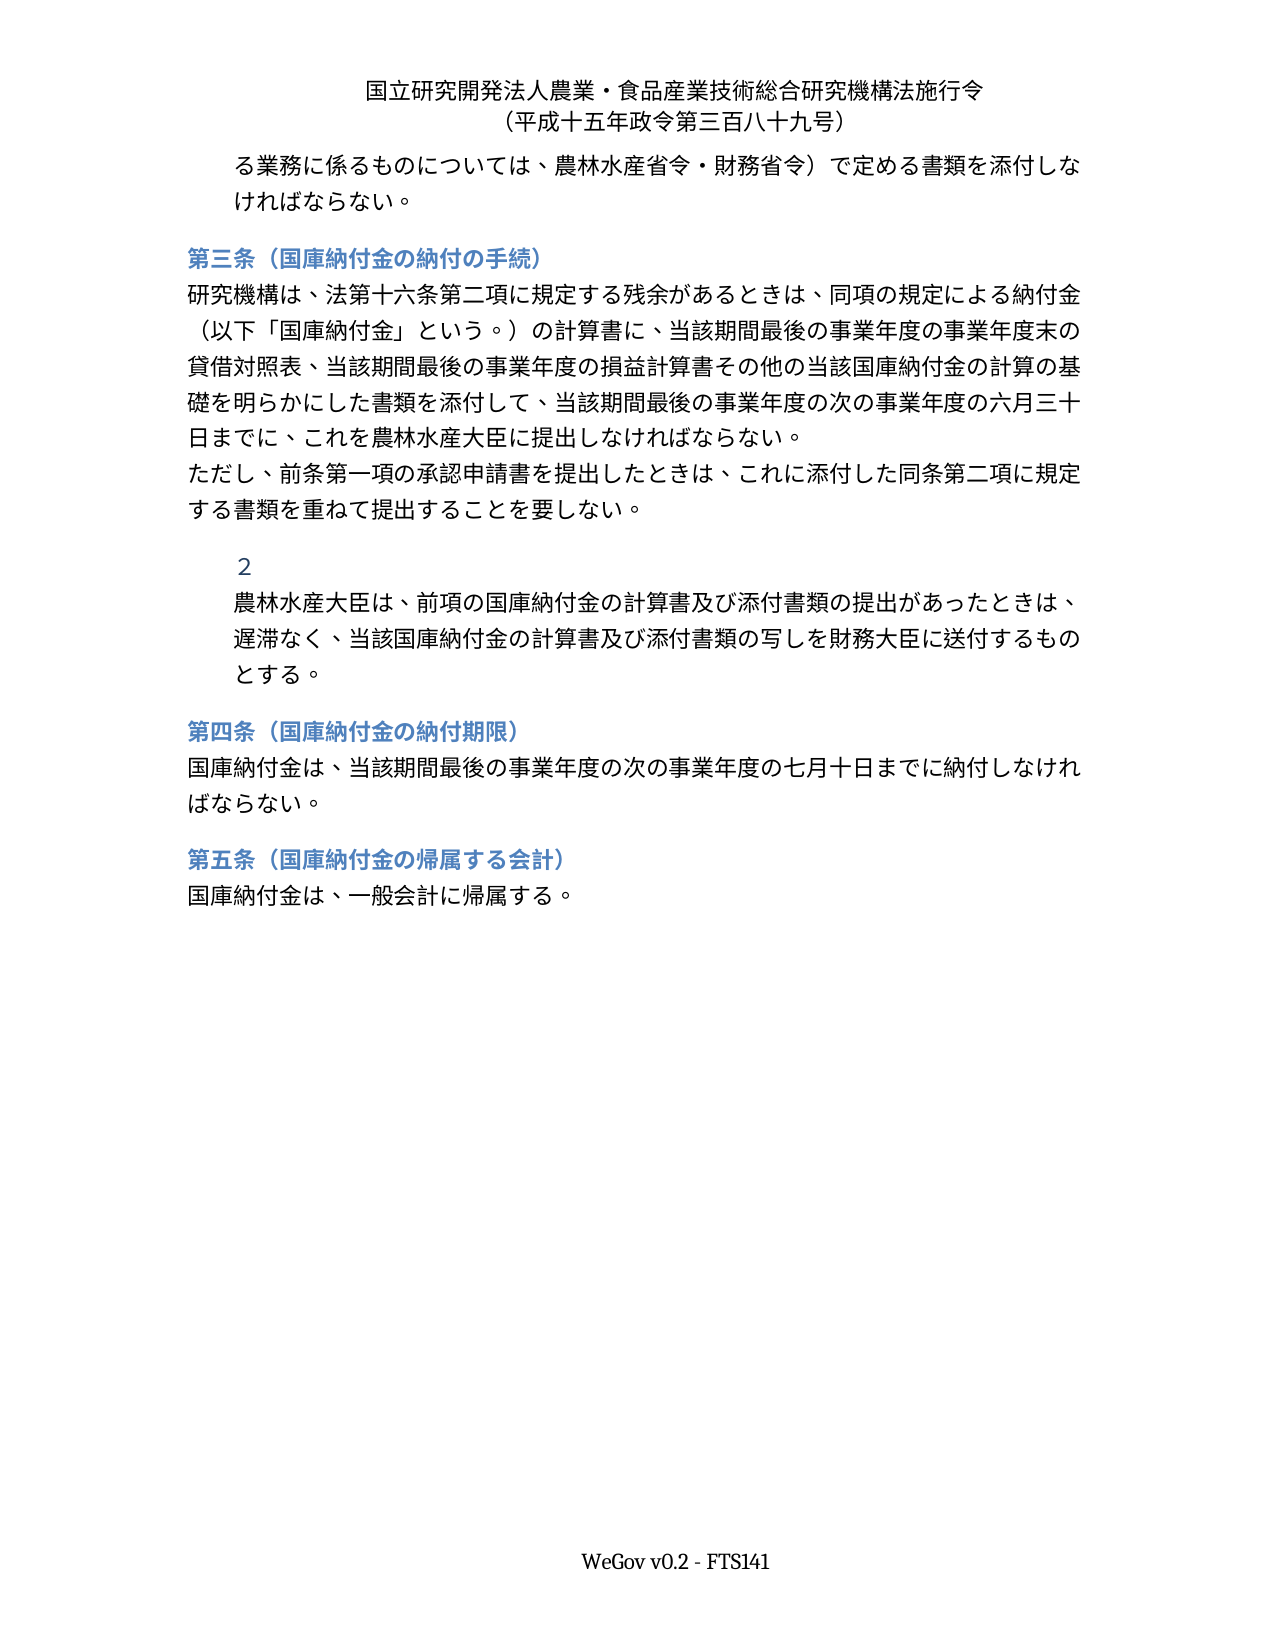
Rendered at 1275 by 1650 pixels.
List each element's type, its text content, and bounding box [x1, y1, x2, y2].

text 農林水産大臣は、前項の国庫納付金の計算書及び添付書類の提出があったときは、遅滞なく、当該国庫納付金の計算書及び添付書類の写しを財務大臣に送付するものとする。 [233, 587, 1087, 690]
subtitle 第四条（国庫納付金の納付期限） [187, 716, 1087, 747]
subtitle ２ [233, 551, 1087, 582]
subtitle 第五条（国庫納付金の帰属する会計） [187, 844, 1087, 876]
text 前項の承認申請書には、当該期間最後の事業年度の事業年度末の貸借対照表、当該期間最後の事業年度の損益計算書その他の農林水産省令（法第十五条第三号に掲げる業務に係るものについては、農林水産省令・財務省令）で定める書類を添付しなければならない。 [233, 150, 1087, 217]
subtitle 第三条（国庫納付金の納付の手続） [187, 243, 1087, 274]
text 研究機構は、法第十六条第二項に規定する残余があるときは、同項の規定による納付金（以下「国庫納付金」という。）の計算書に、当該期間最後の事業年度の事業年度末の貸借対照表、当該期間最後の事業年度の損益計算書その他の当該国庫納付金の計算の基礎を明らかにした書類を添付して、当該期間最後の事業年度の次の事業年度の六月三十日までに、これを農林水産大臣に提出しなければならない。 ただし、前条第一項の承認申請書を提出したときは、これに添付した同条第二項に規定する書類を重ねて提出することを要しない。 [187, 279, 1087, 526]
text 国庫納付金は、一般会計に帰属する。 [187, 880, 1087, 911]
text 国庫納付金は、当該期間最後の事業年度の次の事業年度の七月十日までに納付しなければならない。 [187, 752, 1087, 819]
